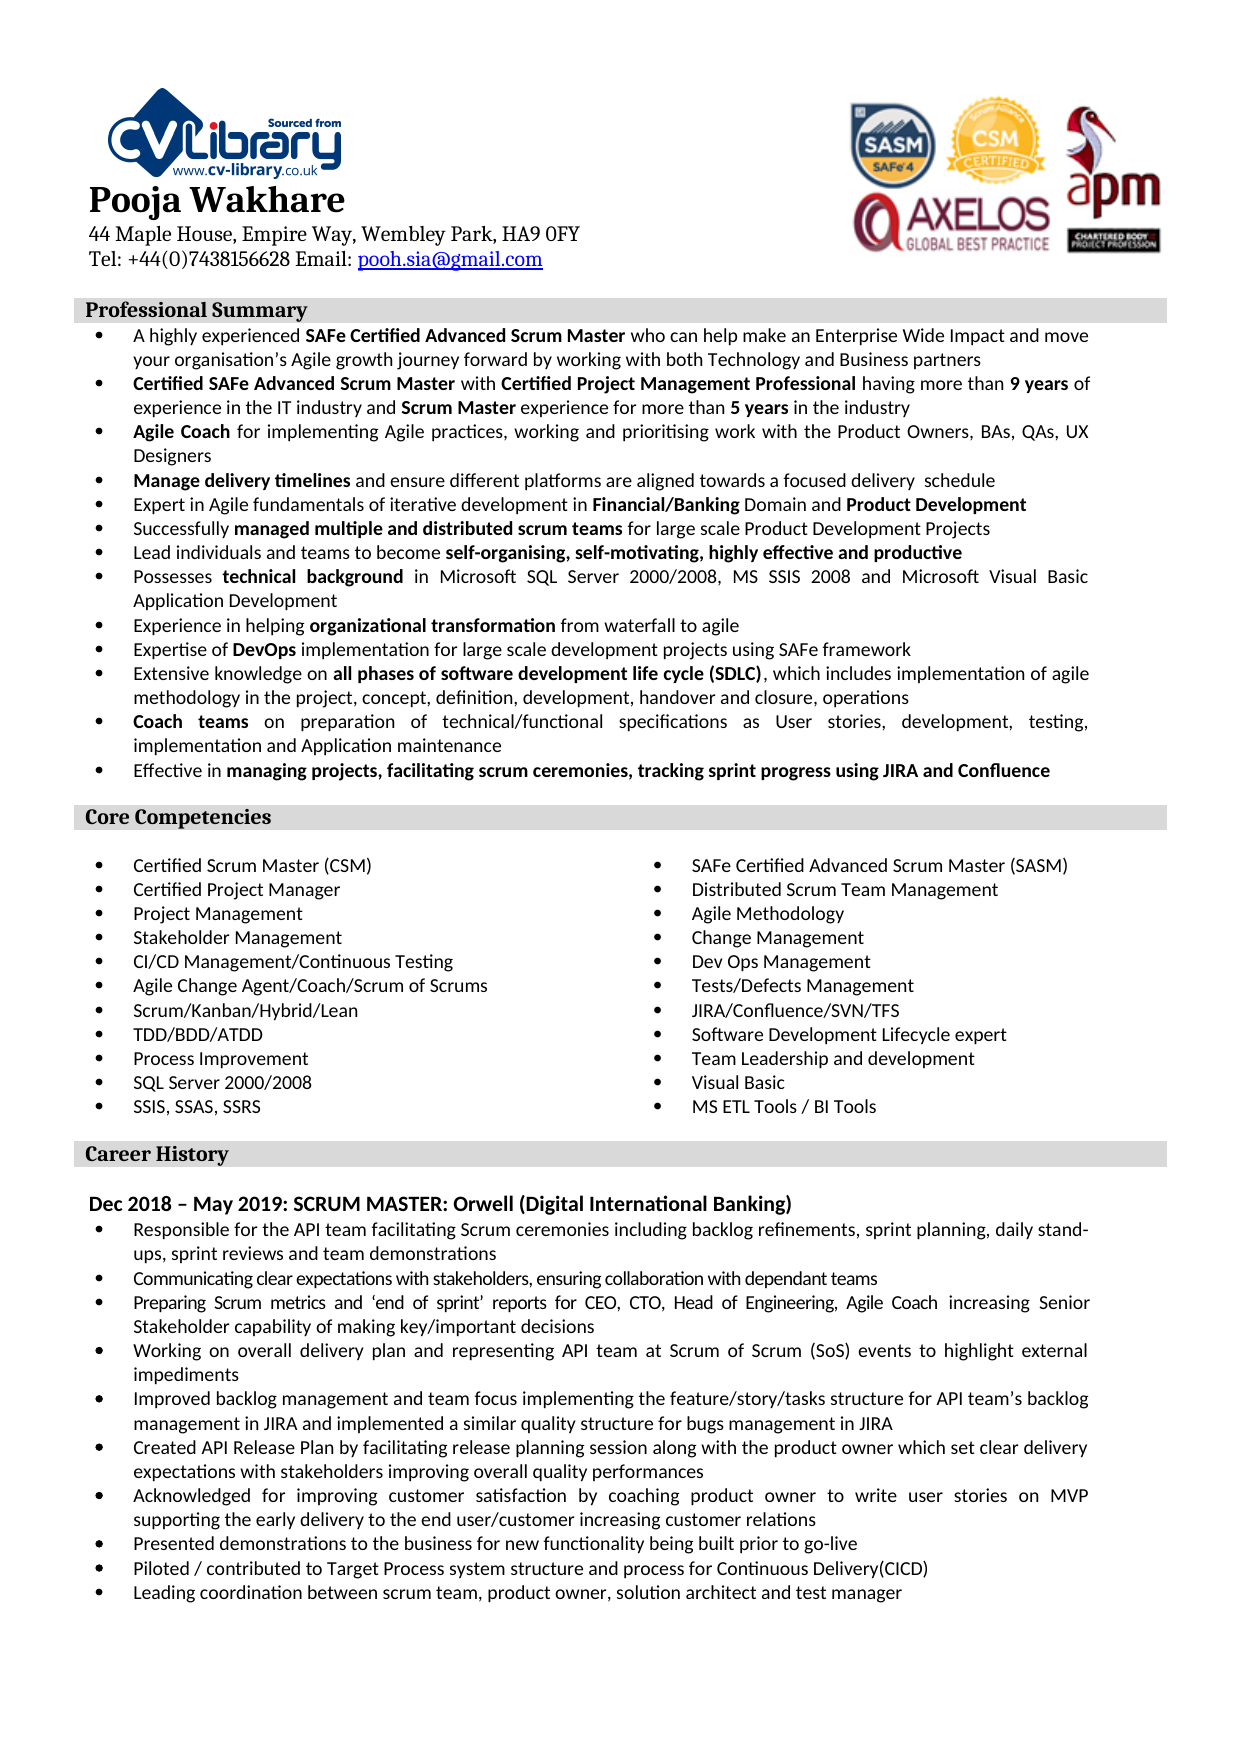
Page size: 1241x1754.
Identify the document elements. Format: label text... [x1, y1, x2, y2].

table_header Certified Scrum Master (CSM) [74, 853, 635, 877]
table_header Career History [74, 1141, 1167, 1167]
list Lead individuals and teams to become self-organising, self-motivating, highly effective and productive [96, 540, 1090, 564]
text 44 Maple House, Empire Way, Wembley Park, HA9 0FY [89, 222, 1090, 247]
list Presented demonstrations to the business for new functionality being built prior to go-live [96, 1531, 1090, 1556]
list Created API Release Plan by facilitating release planning session along with the product owner which set clear delivery expectations with stakeholders improving overall quality performances [96, 1435, 1090, 1483]
table_cell CI/CD Management/Continuous Testing [74, 949, 635, 973]
table_cell Agile Change Agent/Coach/Scrum of Scrums [74, 974, 635, 998]
table_header SAFe Certified Advanced Scrum Master (SASM) [635, 853, 1167, 877]
table_cell Dev Ops Management [635, 949, 1167, 973]
list Improved backlog management and team focus implementing the feature/story/tasks structure for API team’s backlog management in JIRA and implemented a similar quality structure for bugs management in JIRA [96, 1386, 1090, 1435]
list Manage delivery timelines and ensure different platforms are aligned towards a focused delivery schedule [96, 468, 1090, 492]
table_cell Project Management [74, 901, 635, 925]
list Acknowledged for improving customer satisfaction by coaching product owner to write user stories on MVP supporting the early delivery to the end user/customer increasing customer relations [96, 1483, 1090, 1531]
table_cell MS ETL Tools / BI Tools [635, 1094, 1167, 1118]
list Responsible for the API team facilitating Scrum ceremonies including backlog refinements, sprint planning, daily stand-ups, sprint reviews and team demonstrations [96, 1217, 1090, 1266]
list Leading coordination between scrum team, product owner, solution architect and test manager [96, 1580, 1090, 1604]
table_header Core Competencies [74, 805, 1167, 830]
table_cell Stakeholder Management [74, 925, 635, 949]
list Piloted / contributed to Target Process system structure and process for Continuous Delivery(CICD) [96, 1556, 1090, 1580]
list Preparing Scrum metrics and ‘end of sprint’ reports for CEO, CTO, Head of Engineering, Agile Coach increasing Senior Stakeholder capability of making key/important decisions [96, 1290, 1090, 1338]
list A highly experienced SAFe Certified Advanced Scrum Master who can help make an Enterprise Wide Impact and move your organisation’s Agile growth journey forward by working with both Technology and Business partners [96, 323, 1090, 371]
list Agile Coach for implementing Agile practices, working and prioritising work with the Product Owners, BAs, QAs, UX Designers [96, 419, 1090, 468]
table_cell Software Development Lifecycle expert [635, 1022, 1167, 1046]
table_cell Agile Methodology [635, 901, 1167, 925]
list Certified SAFe Advanced Scrum Master with Certified Project Management Professional having more than 9 years of experience in the IT industry and Scrum Master experience for more than 5 years in the industry [96, 371, 1090, 419]
table_cell SSIS, SSAS, SSRS [74, 1094, 635, 1118]
list Experience in helping organizational transformation from waterfall to agile [96, 613, 1090, 637]
list Effective in managing projects, facilitating scrum ceremonies, tracking sprint progress using JIRA and Confluence [96, 758, 1090, 782]
list Expertise of DevOps implementation for large scale development projects using SAFe framework [96, 637, 1090, 661]
list Successfully managed multiple and distributed scrum teams for large scale Product Development Projects [96, 516, 1090, 540]
text Pooja Wakhare [89, 147, 1090, 222]
picture [839, 93, 1169, 266]
table_cell Visual Basic [635, 1070, 1167, 1094]
table_header Professional Summary [74, 298, 1167, 323]
table_cell Scrum/Kanban/Hybrid/Lean [74, 998, 635, 1022]
picture [103, 88, 346, 147]
list Extensive knowledge on all phases of software development life cycle (SDLC), which includes implementation of agile methodology in the project, concept, definition, development, handover and closure, operations [96, 661, 1090, 709]
list Coach teams on preparation of technical/functional specifications as User stories, development, testing, implementation and Application maintenance [96, 709, 1090, 758]
text Dec 2018 – May 2019: SCRUM MASTER: Orwell (Digital International Banking) [89, 1191, 1090, 1217]
table_cell Certified Project Manager [74, 877, 635, 901]
table_cell JIRA/Confluence/SVN/TFS [635, 998, 1167, 1022]
table_cell SQL Server 2000/2008 [74, 1070, 635, 1094]
list Working on overall delivery plan and representing API team at Scrum of Scrum (SoS) events to highlight external impediments [96, 1338, 1090, 1386]
table_cell Change Management [635, 925, 1167, 949]
table_cell Distributed Scrum Team Management [635, 877, 1167, 901]
table_cell Process Improvement [74, 1046, 635, 1070]
list Possesses technical background in Microsoft SQL Server 2000/2008, MS SSIS 2008 and Microsoft Visual Basic Application Development [96, 564, 1090, 613]
table_cell TDD/BDD/ATDD [74, 1022, 635, 1046]
list Expert in Agile fundamentals of iterative development in Financial/Banking Domain and Product Development [96, 492, 1090, 516]
text Tel: +44(0)7438156628 Email: pooh.sia@gmail.com [89, 247, 1090, 272]
list Communicating clear expectations with stakeholders, ensuring collaboration with dependant teams [96, 1266, 1090, 1290]
table_cell Team Leadership and development [635, 1046, 1167, 1070]
table_cell Tests/Defects Management [635, 974, 1167, 998]
